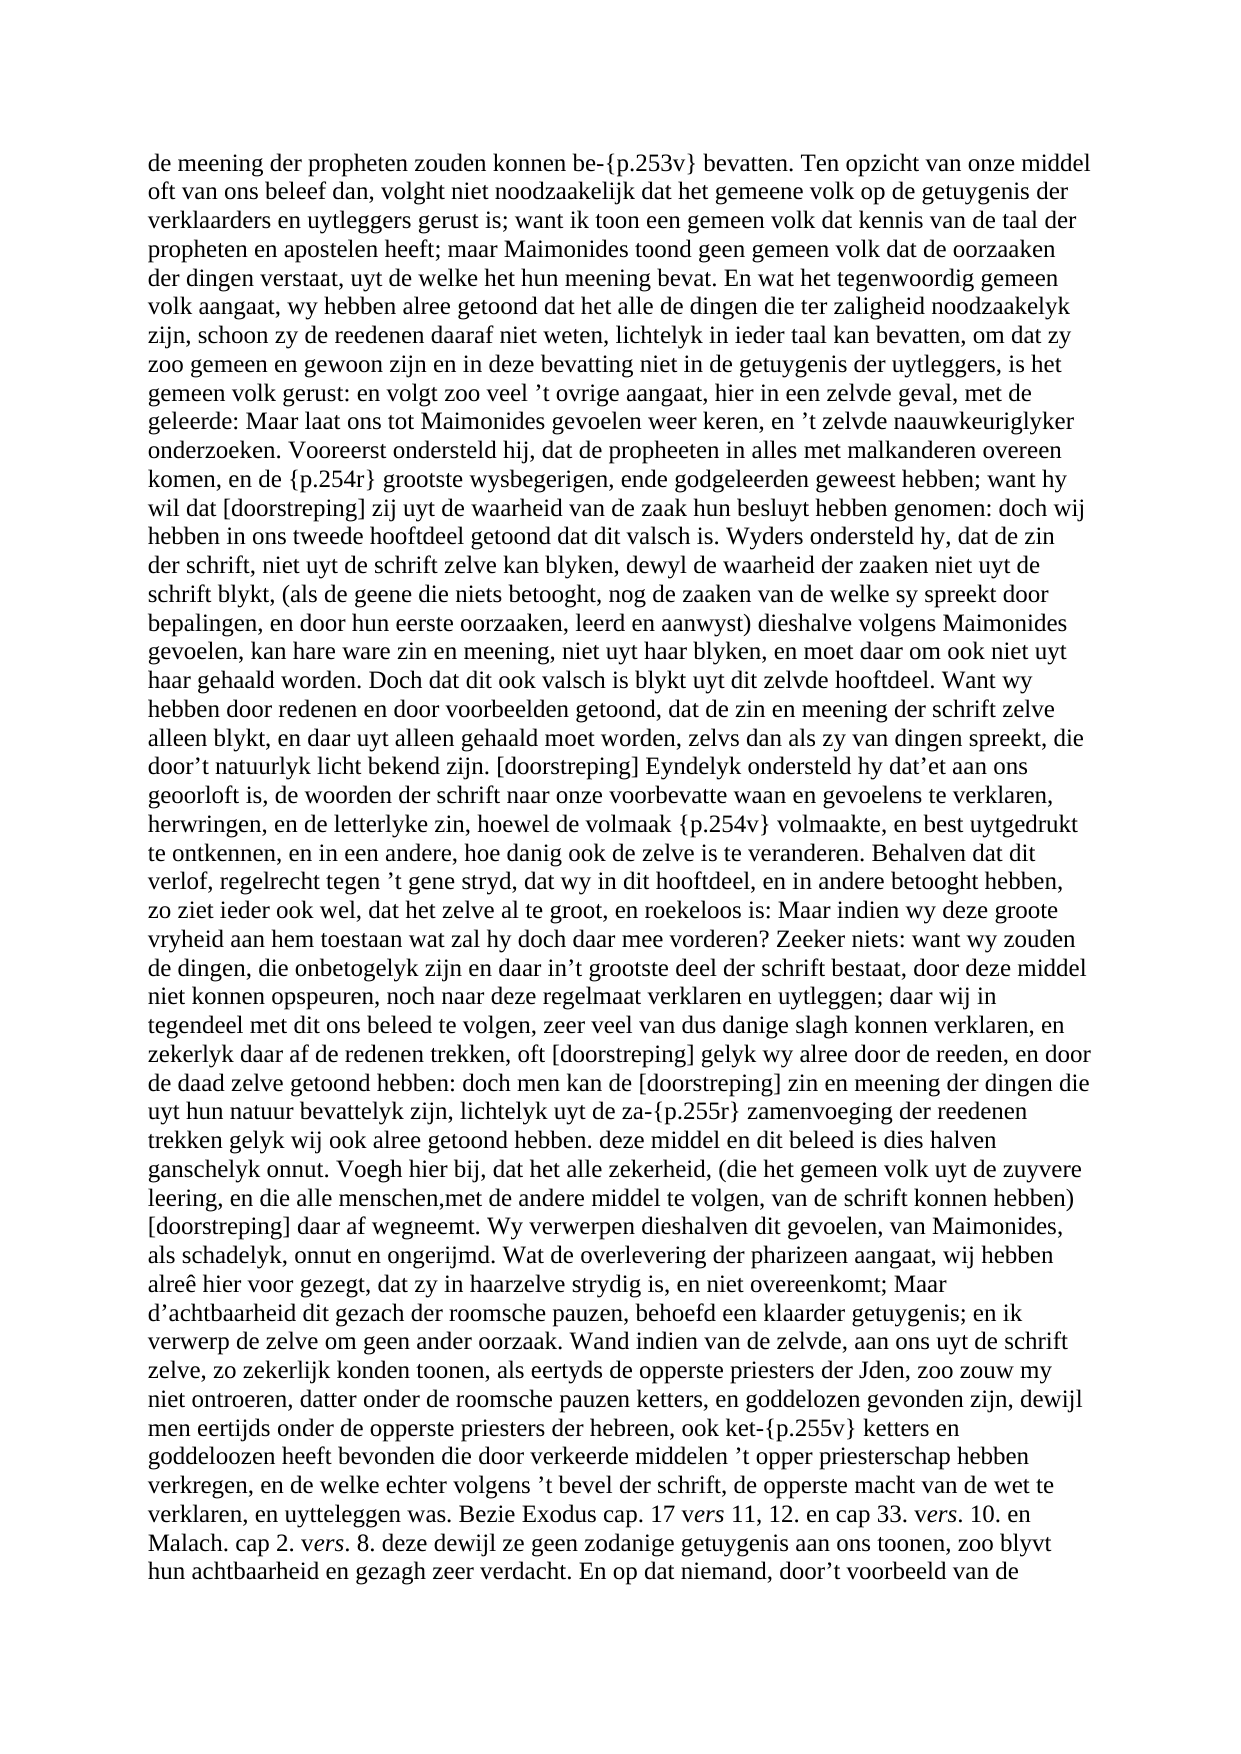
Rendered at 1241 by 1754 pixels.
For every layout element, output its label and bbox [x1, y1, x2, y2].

text [148, 148, 1093, 1585]
